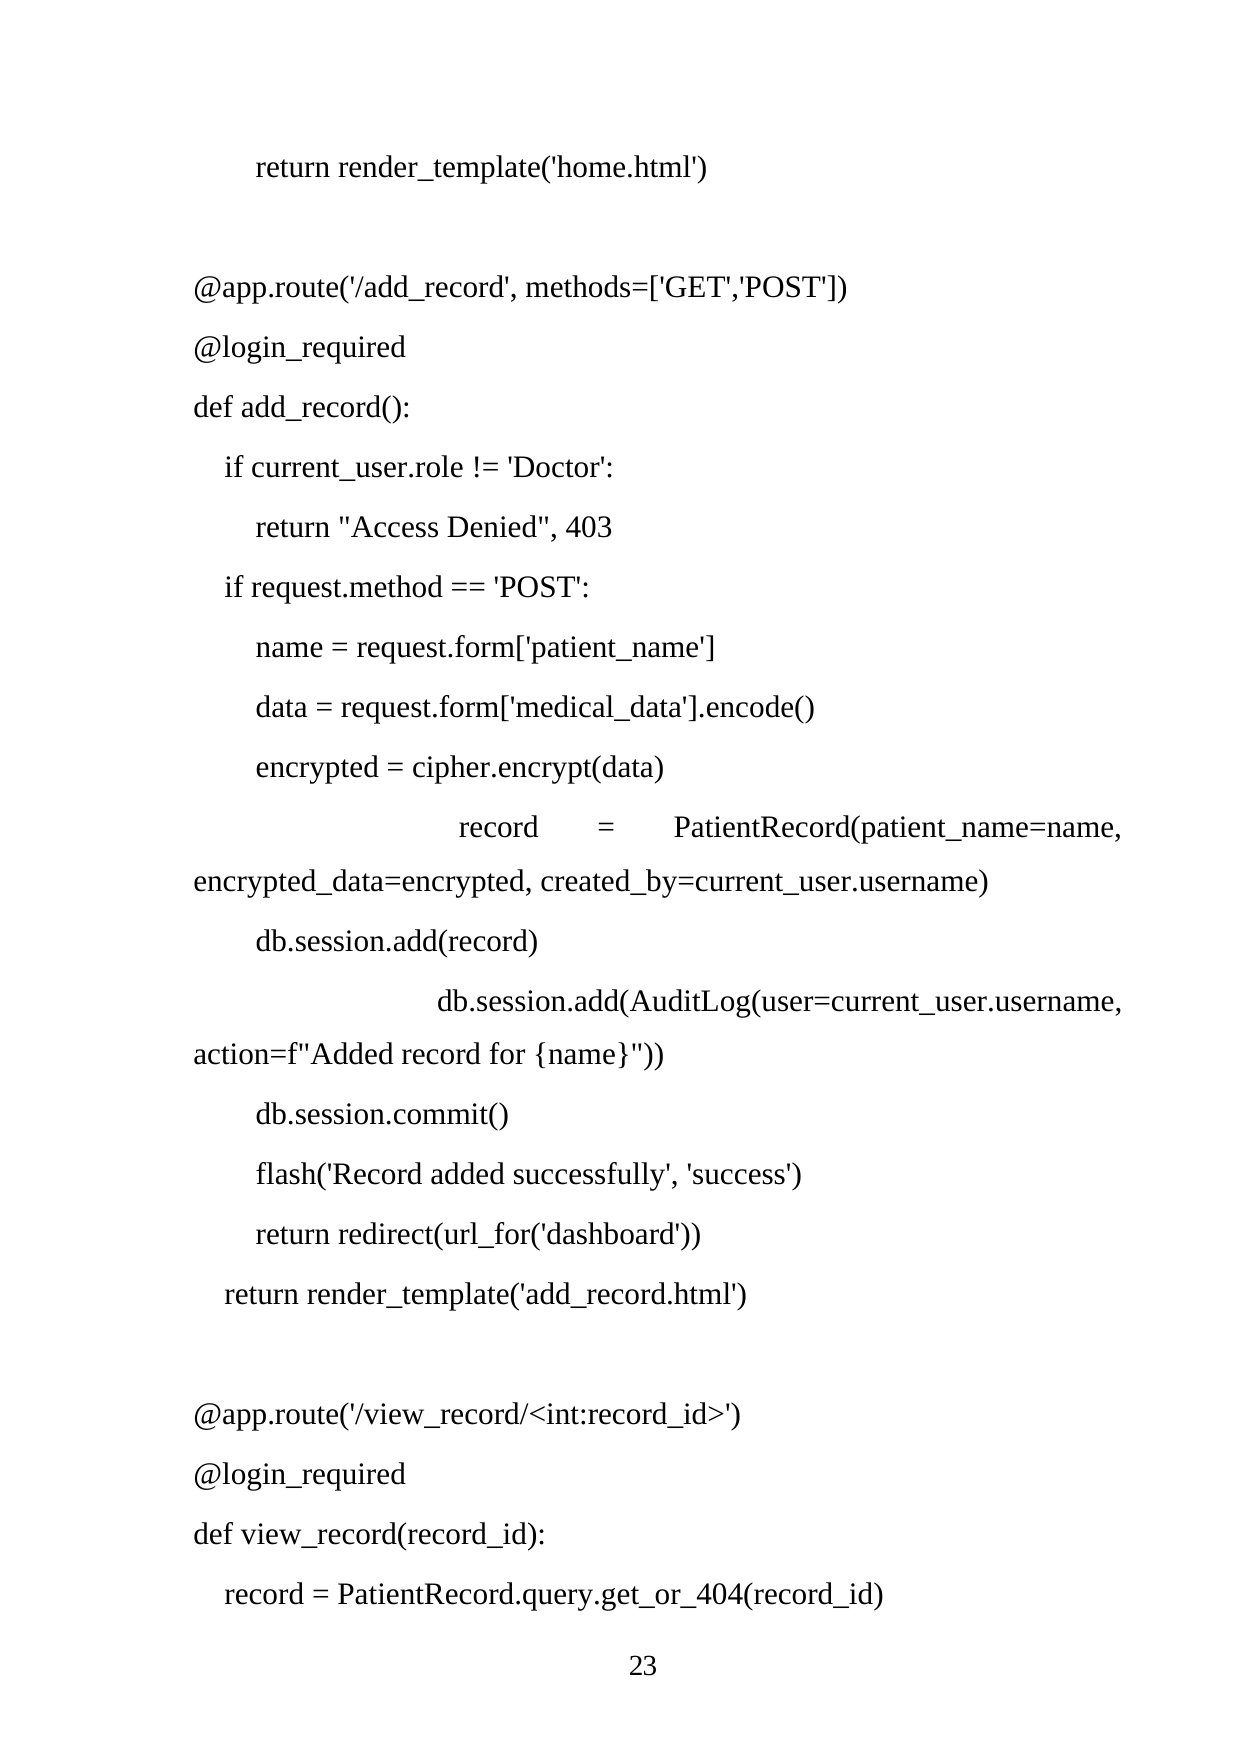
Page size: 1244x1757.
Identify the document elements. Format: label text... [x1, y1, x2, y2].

text data = request.form['medical_data'].encode() [193, 688, 1123, 724]
text def add_record(): [193, 388, 1123, 424]
text def view_record(record_id): [193, 1516, 1123, 1552]
text @app.route('/view_record/<int:record_id>') [193, 1396, 1123, 1432]
text @app.route('/add_record', methods=['GET','POST']) [193, 268, 1123, 304]
text return redirect(url_for('dashboard')) [193, 1216, 1123, 1252]
text @login_required [193, 328, 1123, 364]
text if current_user.role != 'Doctor': [193, 448, 1123, 484]
text flash('Record added successfully', 'success') [193, 1156, 1123, 1192]
text @login_required [193, 1456, 1123, 1492]
text return "Access Denied", 403 [193, 508, 1123, 544]
text return render_template('add_record.html') [193, 1276, 1123, 1312]
text db.session.add(AuditLog(user=current_user.username, action=f"Added record for {name}")) [193, 982, 1123, 1072]
text encrypted = cipher.encrypt(data) [193, 748, 1123, 784]
text db.session.add(record) [193, 922, 1123, 958]
text db.session.commit() [193, 1096, 1123, 1132]
text if request.method == 'POST': [193, 568, 1123, 604]
text return render_template('home.html') [193, 148, 1123, 184]
text record = PatientRecord.query.get_or_404(record_id) [193, 1576, 1123, 1612]
text record = PatientRecord(patient_name=name, encrypted_data=encrypted, created_by=current_user.username) [193, 808, 1123, 898]
text name = request.form['patient_name'] [193, 628, 1123, 664]
